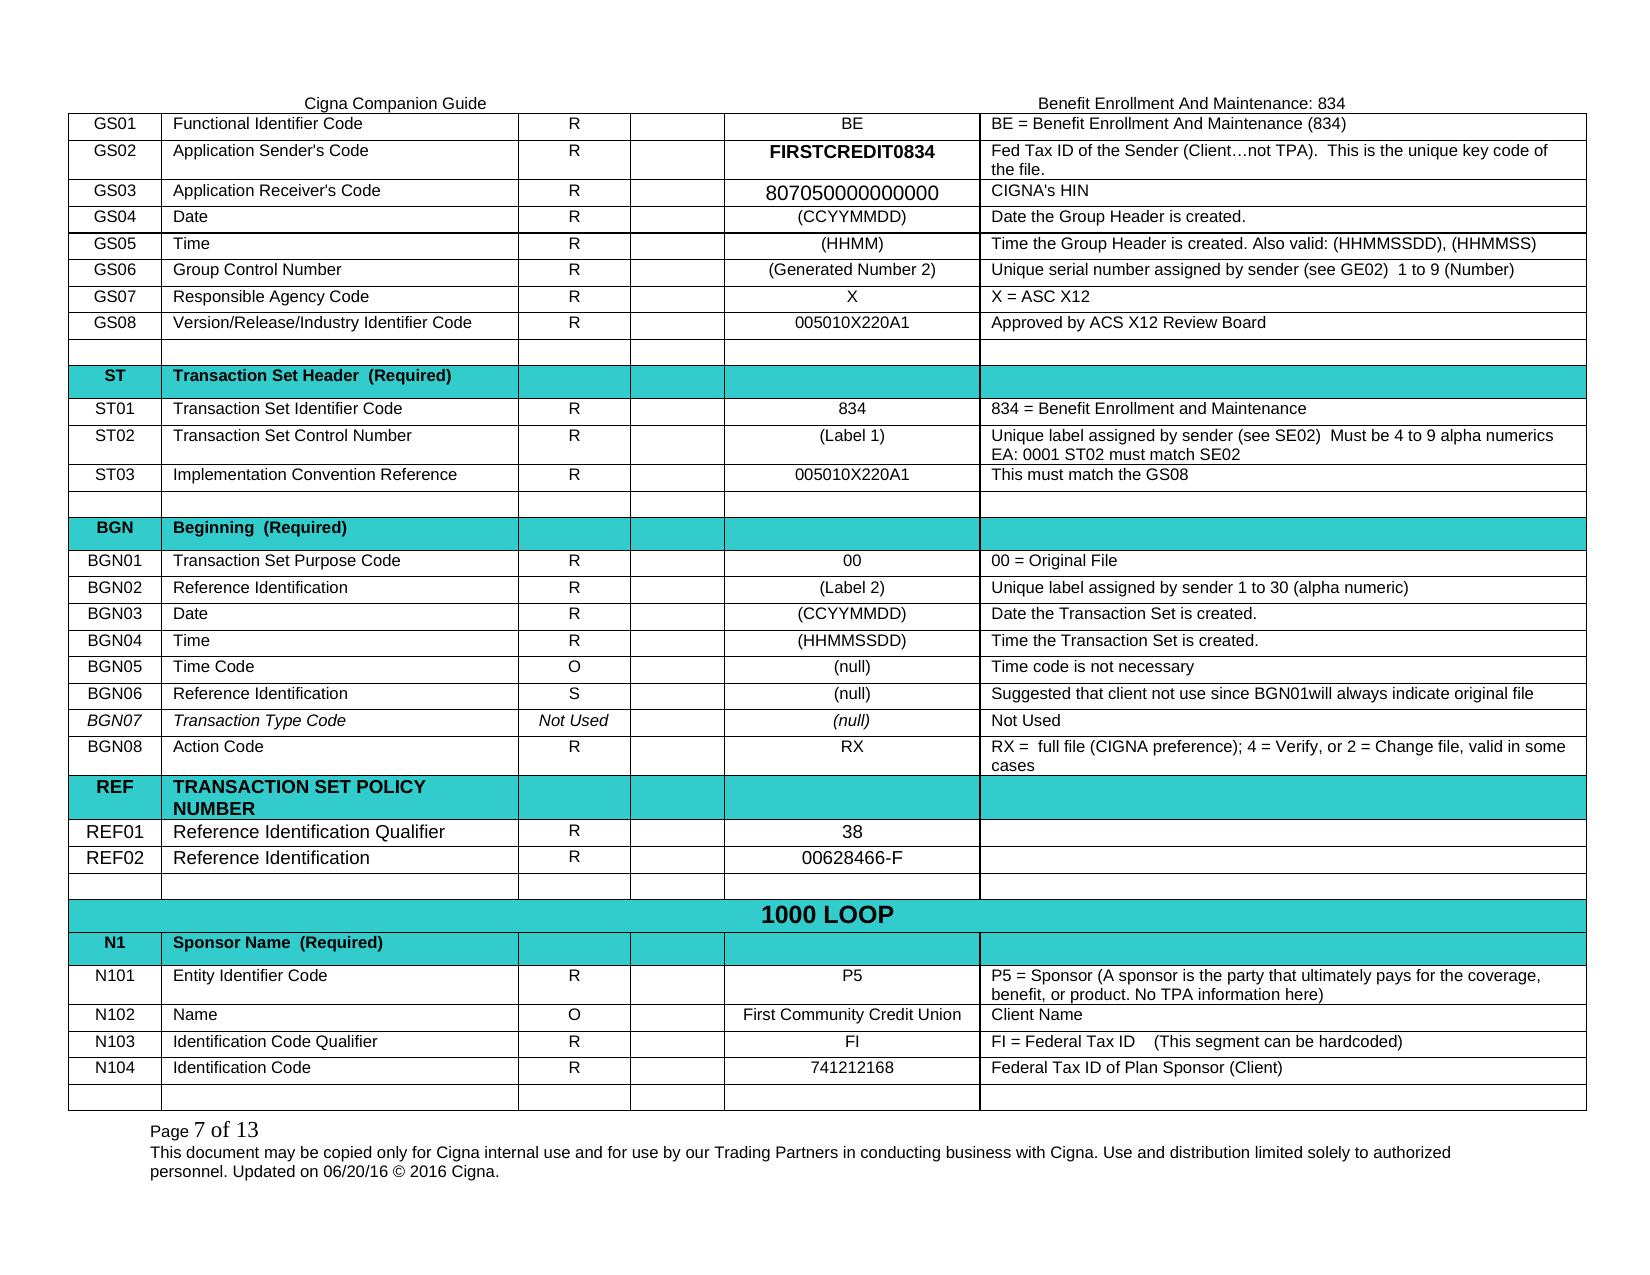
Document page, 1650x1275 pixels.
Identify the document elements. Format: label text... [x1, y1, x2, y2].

table_cell [631, 287, 724, 312]
table_cell [631, 1032, 724, 1057]
table_cell [981, 776, 1586, 819]
table_cell [631, 737, 724, 775]
table_cell (null) [725, 684, 979, 709]
table_cell [69, 1085, 161, 1110]
table_cell Identification Code [162, 1058, 518, 1084]
table_cell Reference Identification Qualifier [162, 820, 518, 846]
table_cell Time Code [162, 657, 518, 683]
table_cell [631, 114, 724, 140]
table_cell [631, 933, 724, 965]
table_cell [631, 776, 724, 819]
table_cell [981, 874, 1586, 899]
table_cell Reference Identification [162, 684, 518, 709]
table_cell BGN02 [69, 577, 161, 603]
table_cell [981, 518, 1586, 550]
table_cell [631, 551, 724, 576]
table_cell BGN07 [69, 710, 161, 736]
table_cell [631, 180, 724, 206]
table_cell [981, 933, 1586, 965]
table_cell R [519, 465, 630, 491]
table_cell Group Control Number [162, 260, 518, 286]
table_cell Date the Transaction Set is created. [981, 604, 1586, 629]
table_cell Federal Tax ID of Plan Sponsor (Client) [981, 1058, 1586, 1084]
table_cell [519, 492, 630, 517]
table_cell Name [162, 1005, 518, 1031]
table_cell Date [162, 207, 518, 232]
table_cell [725, 874, 979, 899]
table_cell GS02 [69, 141, 161, 179]
table_cell (Label 1) [725, 426, 979, 464]
table_cell (null) [725, 710, 979, 736]
table_cell BE = Benefit Enrollment And Maintenance (834) [981, 114, 1586, 140]
table_cell Not Used [981, 710, 1586, 736]
table_cell [725, 776, 979, 819]
table_cell [519, 1085, 630, 1110]
table_cell [519, 518, 630, 550]
table_cell P5 [725, 966, 979, 1004]
table_cell [631, 657, 724, 683]
table_cell Transaction Set Header (Required) [162, 366, 518, 398]
table_cell X [725, 287, 979, 312]
table_cell Application Receiver's Code [162, 180, 518, 206]
table_cell [631, 684, 724, 709]
table_cell GS04 [69, 207, 161, 232]
table_cell [162, 492, 518, 517]
table_cell [981, 340, 1586, 365]
table_cell [725, 518, 979, 550]
table_cell [519, 874, 630, 899]
table_cell X = ASC X12 [981, 287, 1586, 312]
table_cell [725, 340, 979, 365]
table_cell [519, 340, 630, 365]
table_cell BE [725, 114, 979, 140]
table_cell RX = full file (CIGNA preference); 4 = Verify, or 2 = Change file, valid in some cases [981, 737, 1586, 775]
table_cell Fed Tax ID of the Sender (Client…not TPA). This is the unique key code of the file. [981, 141, 1586, 179]
table_cell Responsible Agency Code [162, 287, 518, 312]
table_cell Entity Identifier Code [162, 966, 518, 1004]
table_cell Time [162, 631, 518, 656]
table_cell [631, 820, 724, 846]
table_cell R [519, 577, 630, 603]
table_cell Version/Release/Industry Identifier Code [162, 313, 518, 339]
table_cell 00628466-F [725, 847, 979, 872]
table_cell [631, 874, 724, 899]
table_cell (CCYYMMDD) [725, 207, 979, 232]
table_cell [631, 710, 724, 736]
table_cell Date the Group Header is created. [981, 207, 1586, 232]
table_cell [725, 492, 979, 517]
table_cell [162, 874, 518, 899]
table_cell BGN05 [69, 657, 161, 683]
table_cell R [519, 426, 630, 464]
table_cell N1 [69, 933, 161, 965]
table_cell R [519, 847, 630, 872]
table_cell ST02 [69, 426, 161, 464]
table_cell [631, 313, 724, 339]
table_cell [981, 847, 1586, 872]
table_cell REF01 [69, 820, 161, 846]
table_cell 005010X220A1 [725, 313, 979, 339]
table_cell BGN08 [69, 737, 161, 775]
table_cell BGN03 [69, 604, 161, 629]
table_cell [631, 1085, 724, 1110]
table_cell Reference Identification [162, 847, 518, 872]
table_cell GS01 [69, 114, 161, 140]
table_cell [519, 776, 630, 819]
table_cell 00 = Original File [981, 551, 1586, 576]
table_cell 807050000000000 [725, 180, 979, 206]
table_cell REF [69, 776, 161, 819]
table_cell [631, 426, 724, 464]
table_cell [631, 234, 724, 259]
table_cell [69, 340, 161, 365]
table_cell N102 [69, 1005, 161, 1031]
table_cell R [519, 551, 630, 576]
table_cell RX [725, 737, 979, 775]
table_cell Action Code [162, 737, 518, 775]
table_cell R [519, 180, 630, 206]
table_cell ST01 [69, 399, 161, 424]
table_cell R [519, 737, 630, 775]
table_cell [162, 340, 518, 365]
table_cell 005010X220A1 [725, 465, 979, 491]
table_cell (Generated Number 2) [725, 260, 979, 286]
table_cell [631, 366, 724, 398]
table_cell Transaction Set Identifier Code [162, 399, 518, 424]
table_cell O [519, 1005, 630, 1031]
table_cell [725, 1085, 979, 1110]
table_cell ST [69, 366, 161, 398]
table_cell [981, 820, 1586, 846]
table_cell [981, 1085, 1586, 1110]
table_cell [725, 933, 979, 965]
table_cell [631, 207, 724, 232]
table_cell R [519, 399, 630, 424]
table_cell Transaction Type Code [162, 710, 518, 736]
table_cell R [519, 1058, 630, 1084]
table_cell Functional Identifier Code [162, 114, 518, 140]
table_cell [631, 465, 724, 491]
table_cell Time the Group Header is created. Also valid: (HHMMSSDD), (HHMMSS) [981, 234, 1586, 259]
table_cell [631, 340, 724, 365]
table_cell [69, 874, 161, 899]
table_cell [981, 366, 1586, 398]
table_cell O [519, 657, 630, 683]
table_cell FIRSTCREDIT0834 [725, 141, 979, 179]
table_cell Suggested that client not use since BGN01will always indicate original file [981, 684, 1586, 709]
table_cell Unique serial number assigned by sender (see GE02) 1 to 9 (Number) [981, 260, 1586, 286]
table_cell [631, 847, 724, 872]
table_cell (HHMM) [725, 234, 979, 259]
table_cell ST03 [69, 465, 161, 491]
table_cell R [519, 1032, 630, 1057]
table_cell Reference Identification [162, 577, 518, 603]
table_cell First Community Credit Union [725, 1005, 979, 1031]
table_cell [631, 1005, 724, 1031]
table_cell P5 = Sponsor (A sponsor is the party that ultimately pays for the coverage, benefit, or product. No TPA information here) [981, 966, 1586, 1004]
table_cell 741212168 [725, 1058, 979, 1084]
table_cell Unique label assigned by sender 1 to 30 (alpha numeric) [981, 577, 1586, 603]
table_cell REF02 [69, 847, 161, 872]
table_cell R [519, 234, 630, 259]
table_cell GS06 [69, 260, 161, 286]
table_cell 1000 LOOP [69, 900, 1586, 932]
table_cell Application Sender's Code [162, 141, 518, 179]
table_cell CIGNA's HIN [981, 180, 1586, 206]
table_cell Transaction Set Control Number [162, 426, 518, 464]
table_cell [631, 577, 724, 603]
table_cell [981, 492, 1586, 517]
table_cell FI [725, 1032, 979, 1057]
table_cell R [519, 260, 630, 286]
table_cell [519, 366, 630, 398]
table_cell 834 [725, 399, 979, 424]
table_cell Time the Transaction Set is created. [981, 631, 1586, 656]
table_cell Unique label assigned by sender (see SE02) Must be 4 to 9 alpha numerics EA: 0001 ST02 must match SE02 [981, 426, 1586, 464]
table_cell (null) [725, 657, 979, 683]
table_cell BGN04 [69, 631, 161, 656]
table_cell [631, 518, 724, 550]
table_cell (Label 2) [725, 577, 979, 603]
table_cell This must match the GS08 [981, 465, 1586, 491]
table_cell Time code is not necessary [981, 657, 1586, 683]
table_cell GS03 [69, 180, 161, 206]
table_cell [631, 1058, 724, 1084]
table_cell [631, 141, 724, 179]
table_cell (CCYYMMDD) [725, 604, 979, 629]
table_cell S [519, 684, 630, 709]
table_cell R [519, 604, 630, 629]
table_cell [725, 366, 979, 398]
table_cell [631, 631, 724, 656]
table_cell R [519, 631, 630, 656]
table_cell [69, 492, 161, 517]
table_cell [519, 933, 630, 965]
table_cell R [519, 820, 630, 846]
table_cell Date [162, 604, 518, 629]
table_cell R [519, 287, 630, 312]
table_cell [162, 1085, 518, 1110]
table_cell N103 [69, 1032, 161, 1057]
table_cell [631, 492, 724, 517]
table_cell BGN01 [69, 551, 161, 576]
table_cell Identification Code Qualifier [162, 1032, 518, 1057]
table_cell [631, 604, 724, 629]
table_cell 00 [725, 551, 979, 576]
table_cell [631, 260, 724, 286]
table_cell GS05 [69, 234, 161, 259]
table_cell R [519, 313, 630, 339]
table_cell TRANSACTION SET POLICY NUMBER [162, 776, 518, 819]
table_cell [631, 966, 724, 1004]
table_cell Approved by ACS X12 Review Board [981, 313, 1586, 339]
table_cell Beginning (Required) [162, 518, 518, 550]
table_cell (HHMMSSDD) [725, 631, 979, 656]
table_cell Implementation Convention Reference [162, 465, 518, 491]
table_cell Sponsor Name (Required) [162, 933, 518, 965]
table_cell GS07 [69, 287, 161, 312]
table_cell BGN [69, 518, 161, 550]
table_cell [981, 1032, 1586, 1057]
table_cell R [519, 966, 630, 1004]
table_cell R [519, 141, 630, 179]
table_cell Not Used [519, 710, 630, 736]
table_cell N104 [69, 1058, 161, 1084]
table_cell 834 = Benefit Enrollment and Maintenance [981, 399, 1586, 424]
table_cell 38 [725, 820, 979, 846]
table_cell Transaction Set Purpose Code [162, 551, 518, 576]
table_cell Client Name [981, 1005, 1586, 1031]
table_cell GS08 [69, 313, 161, 339]
table_cell R [519, 114, 630, 140]
table_cell BGN06 [69, 684, 161, 709]
table_cell R [519, 207, 630, 232]
table_cell Time [162, 234, 518, 259]
table_cell [631, 399, 724, 424]
table_cell N101 [69, 966, 161, 1004]
